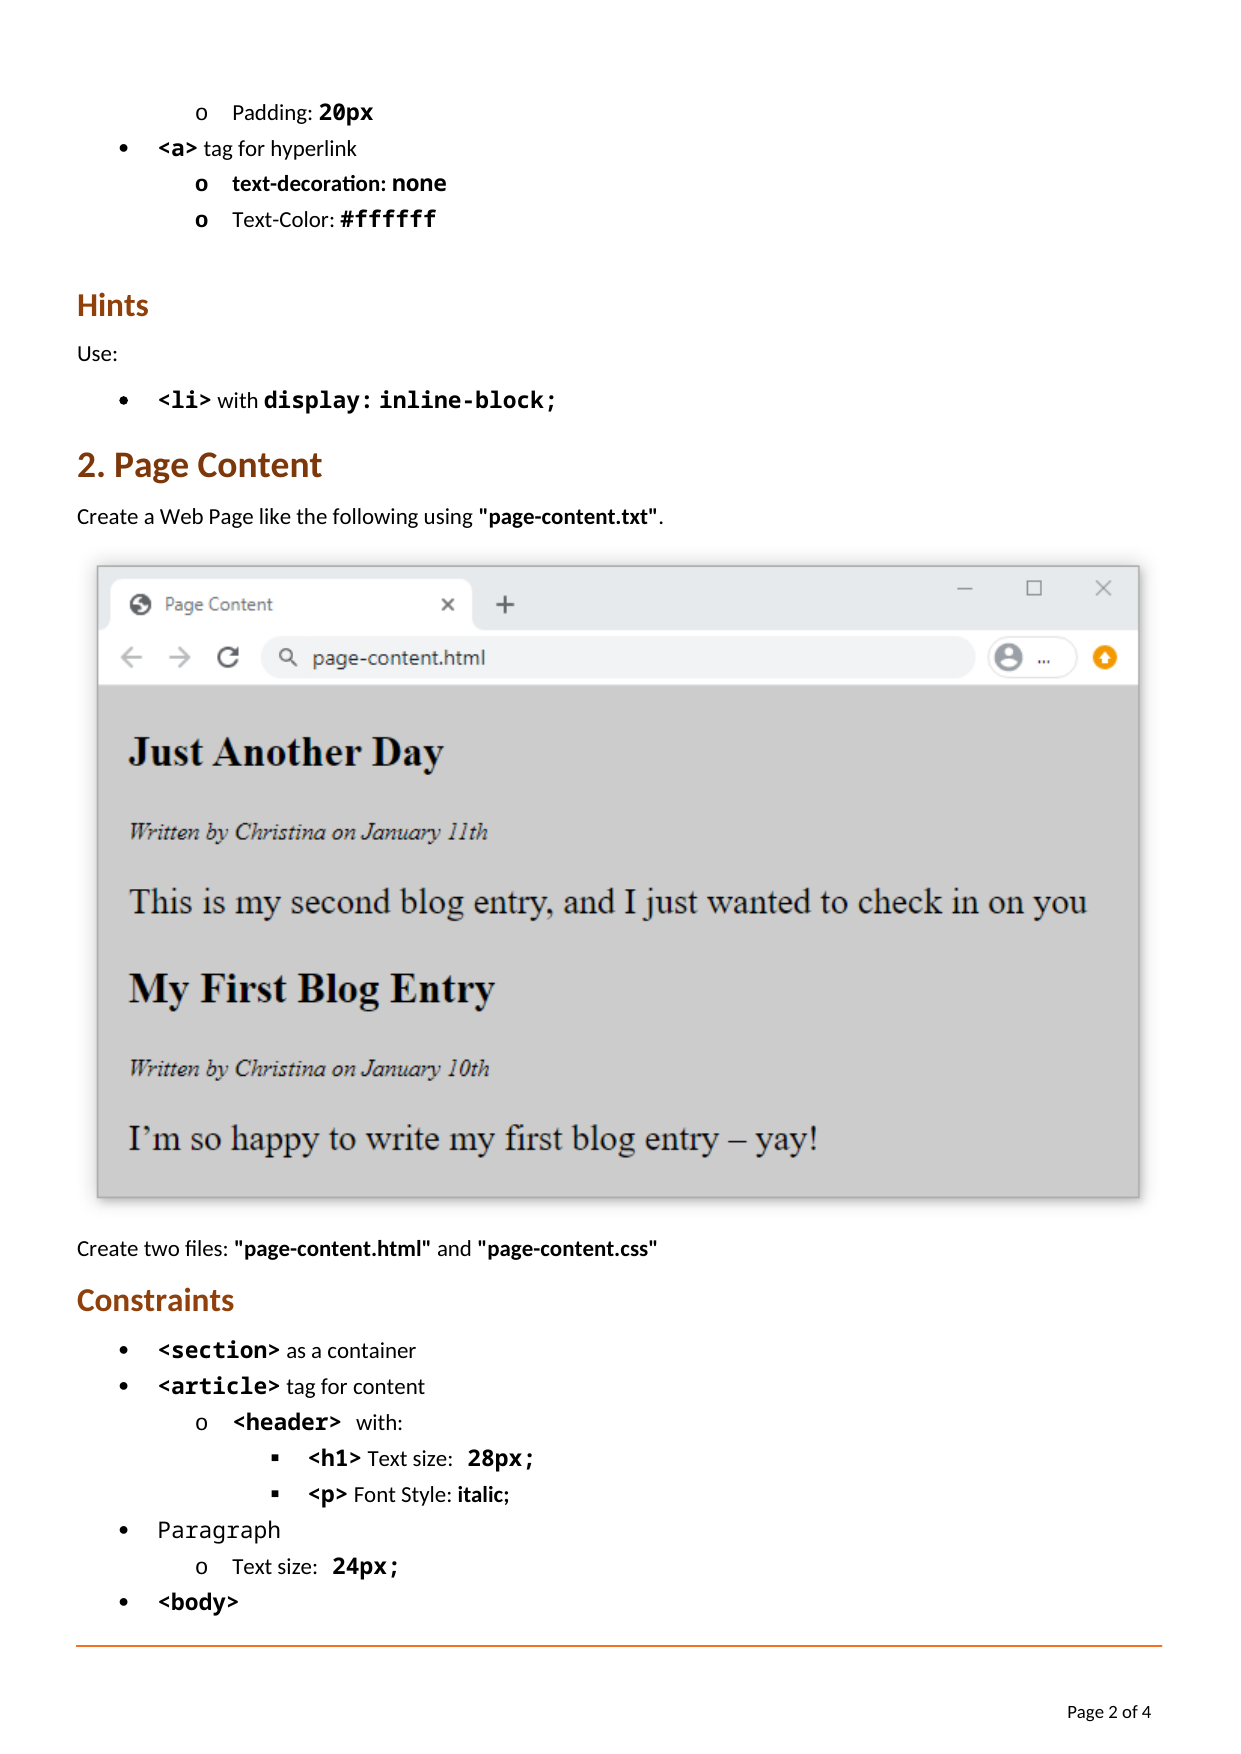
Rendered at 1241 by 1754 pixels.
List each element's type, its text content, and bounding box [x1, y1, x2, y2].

list <h1> Text size: 28px; [269, 1442, 1163, 1473]
list Text-Color: #ffffff [194, 203, 1163, 235]
list Padding: 20px [194, 95, 1163, 127]
list <a> tag for hyperlink [119, 131, 1163, 163]
text Create a Web Page like the following using "page-content.txt". [77, 502, 1163, 530]
subtitle Constraints [77, 1279, 1163, 1320]
list <header> with: [194, 1406, 1163, 1438]
list Paragraph [119, 1514, 1163, 1545]
subtitle Hints [77, 284, 1163, 325]
list text-decoration: none [194, 167, 1163, 199]
text Use: [77, 339, 1163, 367]
list <body> [119, 1586, 1163, 1617]
list Text size: 24px; [194, 1550, 1163, 1581]
picture [76, 546, 1164, 1218]
subtitle Page Content [77, 441, 1163, 487]
text Create two files: "page-content.html" and "page-content.css" [77, 1234, 1163, 1263]
list <li> with display: inline-block; [119, 384, 1163, 415]
list <article> tag for content [119, 1370, 1163, 1402]
list <p> Font Style: italic; [269, 1478, 1163, 1509]
list <section> as a container [119, 1334, 1163, 1366]
